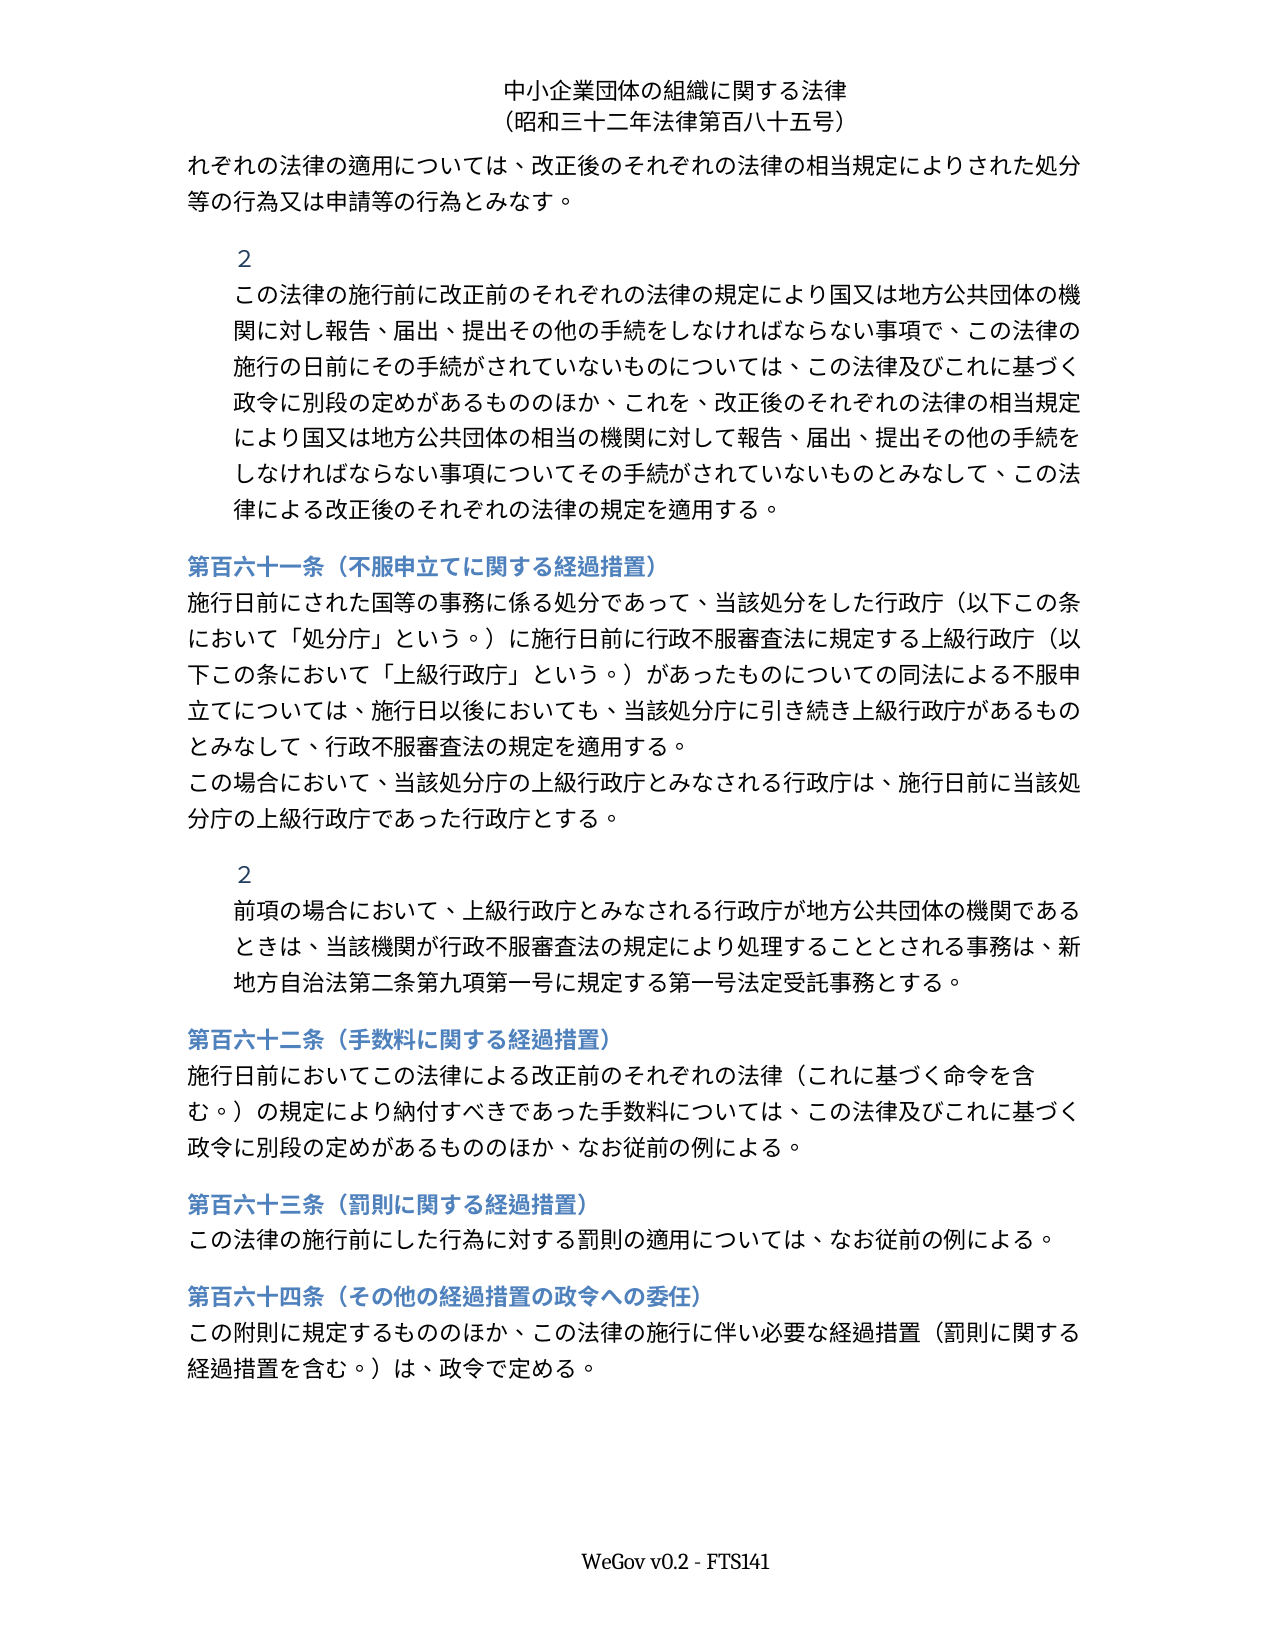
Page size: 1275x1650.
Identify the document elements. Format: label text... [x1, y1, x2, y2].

text 施行日前にされた国等の事務に係る処分であって、当該処分をした行政庁（以下この条において「処分庁」という。）に施行日前に行政不服審査法に規定する上級行政庁（以下この条において「上級行政庁」という。）があったものについての同法による不服申立てについては、施行日以後においても、当該処分庁に引き続き上級行政庁があるものとみなして、行政不服審査法の規定を適用する。 この場合において、当該処分庁の上級行政庁とみなされる行政庁は、施行日前に当該処分庁の上級行政庁であった行政庁とする。 [187, 587, 1087, 834]
subtitle 第百六十二条（手数料に関する経過措置） [187, 1024, 1087, 1055]
subtitle ２ [233, 859, 1087, 891]
text この法律の施行前に改正前のそれぞれの法律の規定により国又は地方公共団体の機関に対し報告、届出、提出その他の手続をしなければならない事項で、この法律の施行の日前にその手続がされていないものについては、この法律及びこれに基づく政令に別段の定めがあるもののほか、これを、改正後のそれぞれの法律の相当規定により国又は地方公共団体の相当の機関に対して報告、届出、提出その他の手続をしなければならない事項についてその手続がされていないものとみなして、この法律による改正後のそれぞれの法律の規定を適用する。 [233, 279, 1087, 526]
text 前項の場合において、上級行政庁とみなされる行政庁が地方公共団体の機関であるときは、当該機関が行政不服審査法の規定により処理することとされる事務は、新地方自治法第二条第九項第一号に規定する第一号法定受託事務とする。 [233, 895, 1087, 998]
subtitle ２ [233, 243, 1087, 274]
text この附則に規定するもののほか、この法律の施行に伴い必要な経過措置（罰則に関する経過措置を含む。）は、政令で定める。 [187, 1317, 1087, 1384]
subtitle 第百六十四条（その他の経過措置の政令への委任） [187, 1281, 1087, 1312]
subtitle 第百六十一条（不服申立てに関する経過措置） [187, 551, 1087, 582]
text 施行日前においてこの法律による改正前のそれぞれの法律（これに基づく命令を含む。）の規定により納付すべきであった手数料については、この法律及びこれに基づく政令に別段の定めがあるもののほか、なお従前の例による。 [187, 1060, 1087, 1163]
subtitle 第百六十三条（罰則に関する経過措置） [187, 1188, 1087, 1220]
text この法律の施行前にした行為に対する罰則の適用については、なお従前の例による。 [187, 1224, 1087, 1256]
